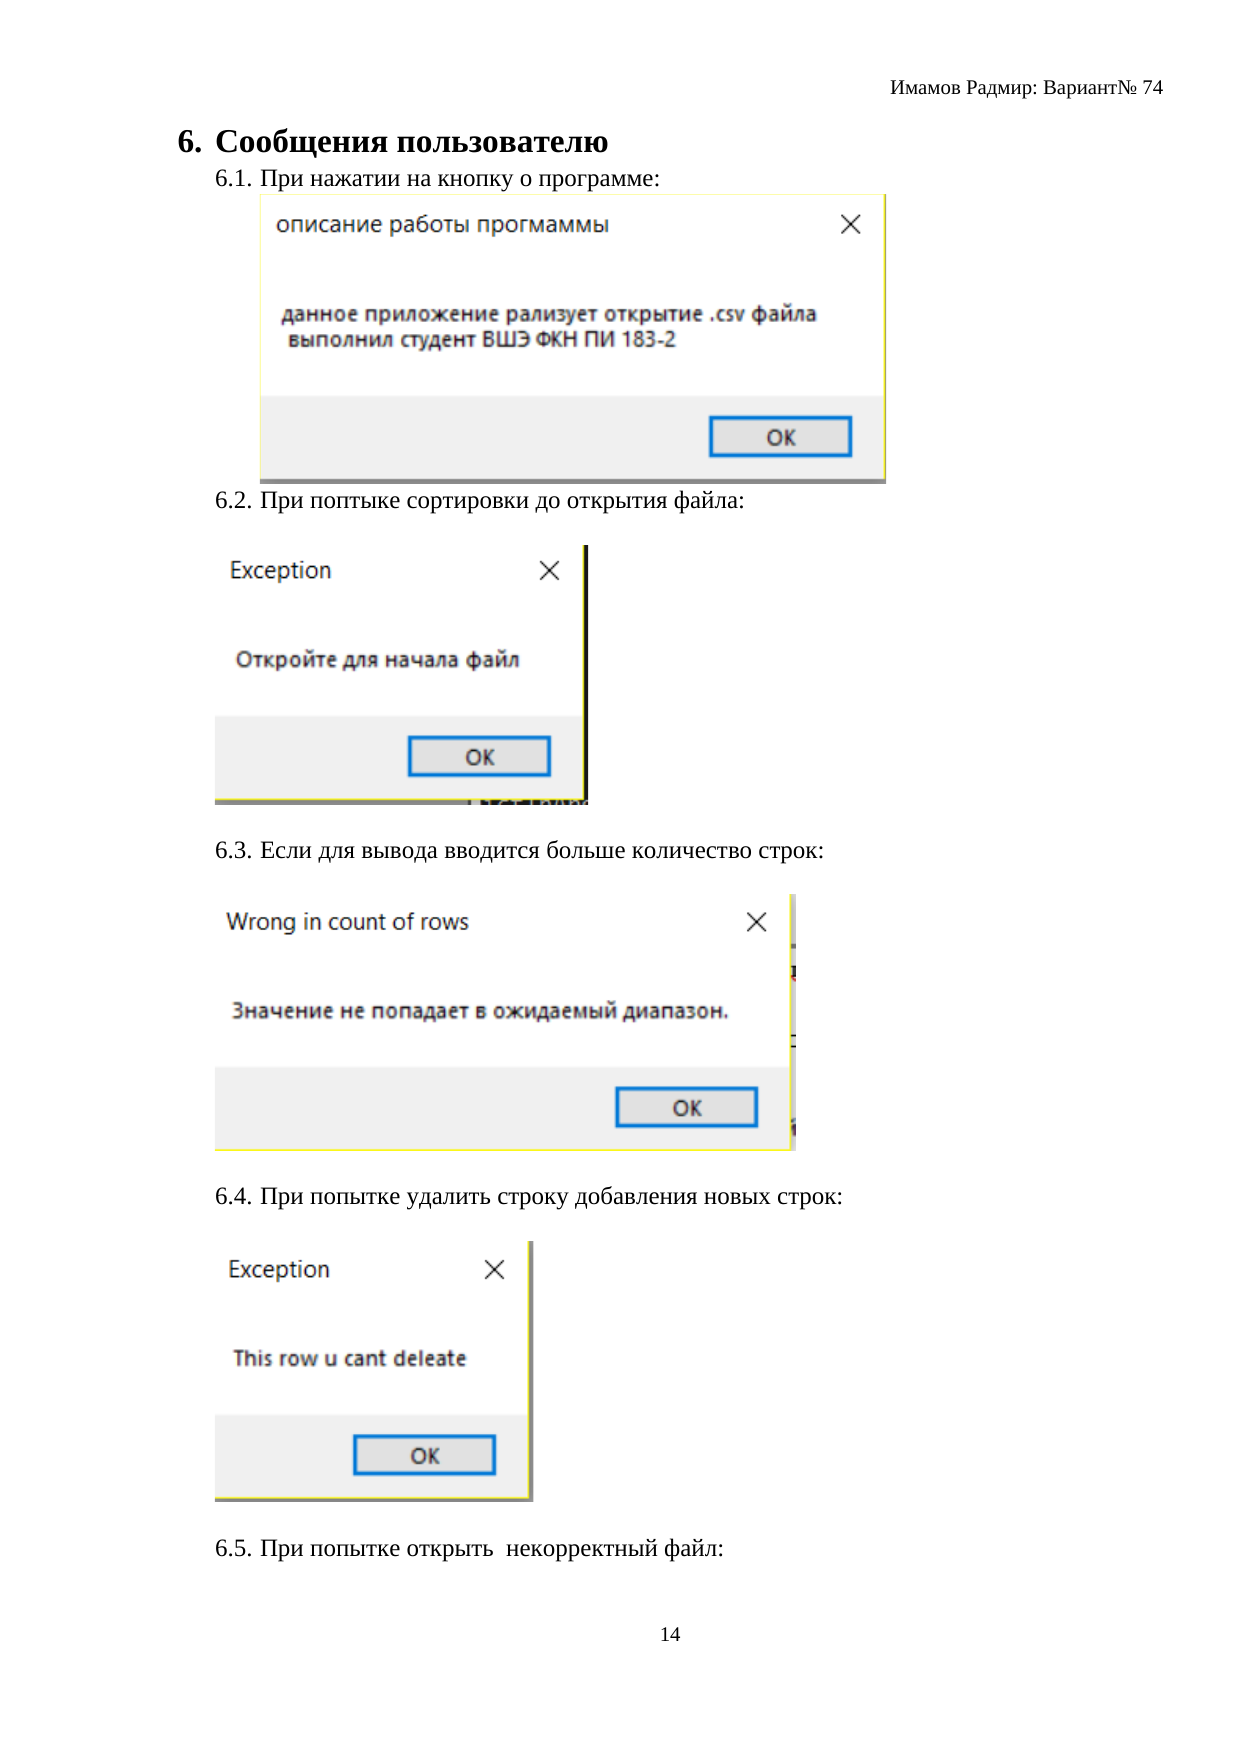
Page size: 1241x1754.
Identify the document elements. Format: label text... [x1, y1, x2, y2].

list Если для вывода вводится больше количество строк: [215, 835, 1159, 864]
list При попытке удалить строку добавления новых строк: [215, 1181, 1159, 1210]
subtitle Сообщения пользователю [177, 122, 1159, 160]
picture [214, 545, 589, 805]
list При поптыке сортировки до открытия файла: [215, 485, 1159, 514]
list При нажатии на кнопку о программе: [215, 163, 1159, 192]
picture [214, 1241, 534, 1502]
picture [259, 194, 887, 484]
list При попытке открыть некорректный файл: [215, 1533, 1159, 1561]
picture [214, 894, 796, 1151]
